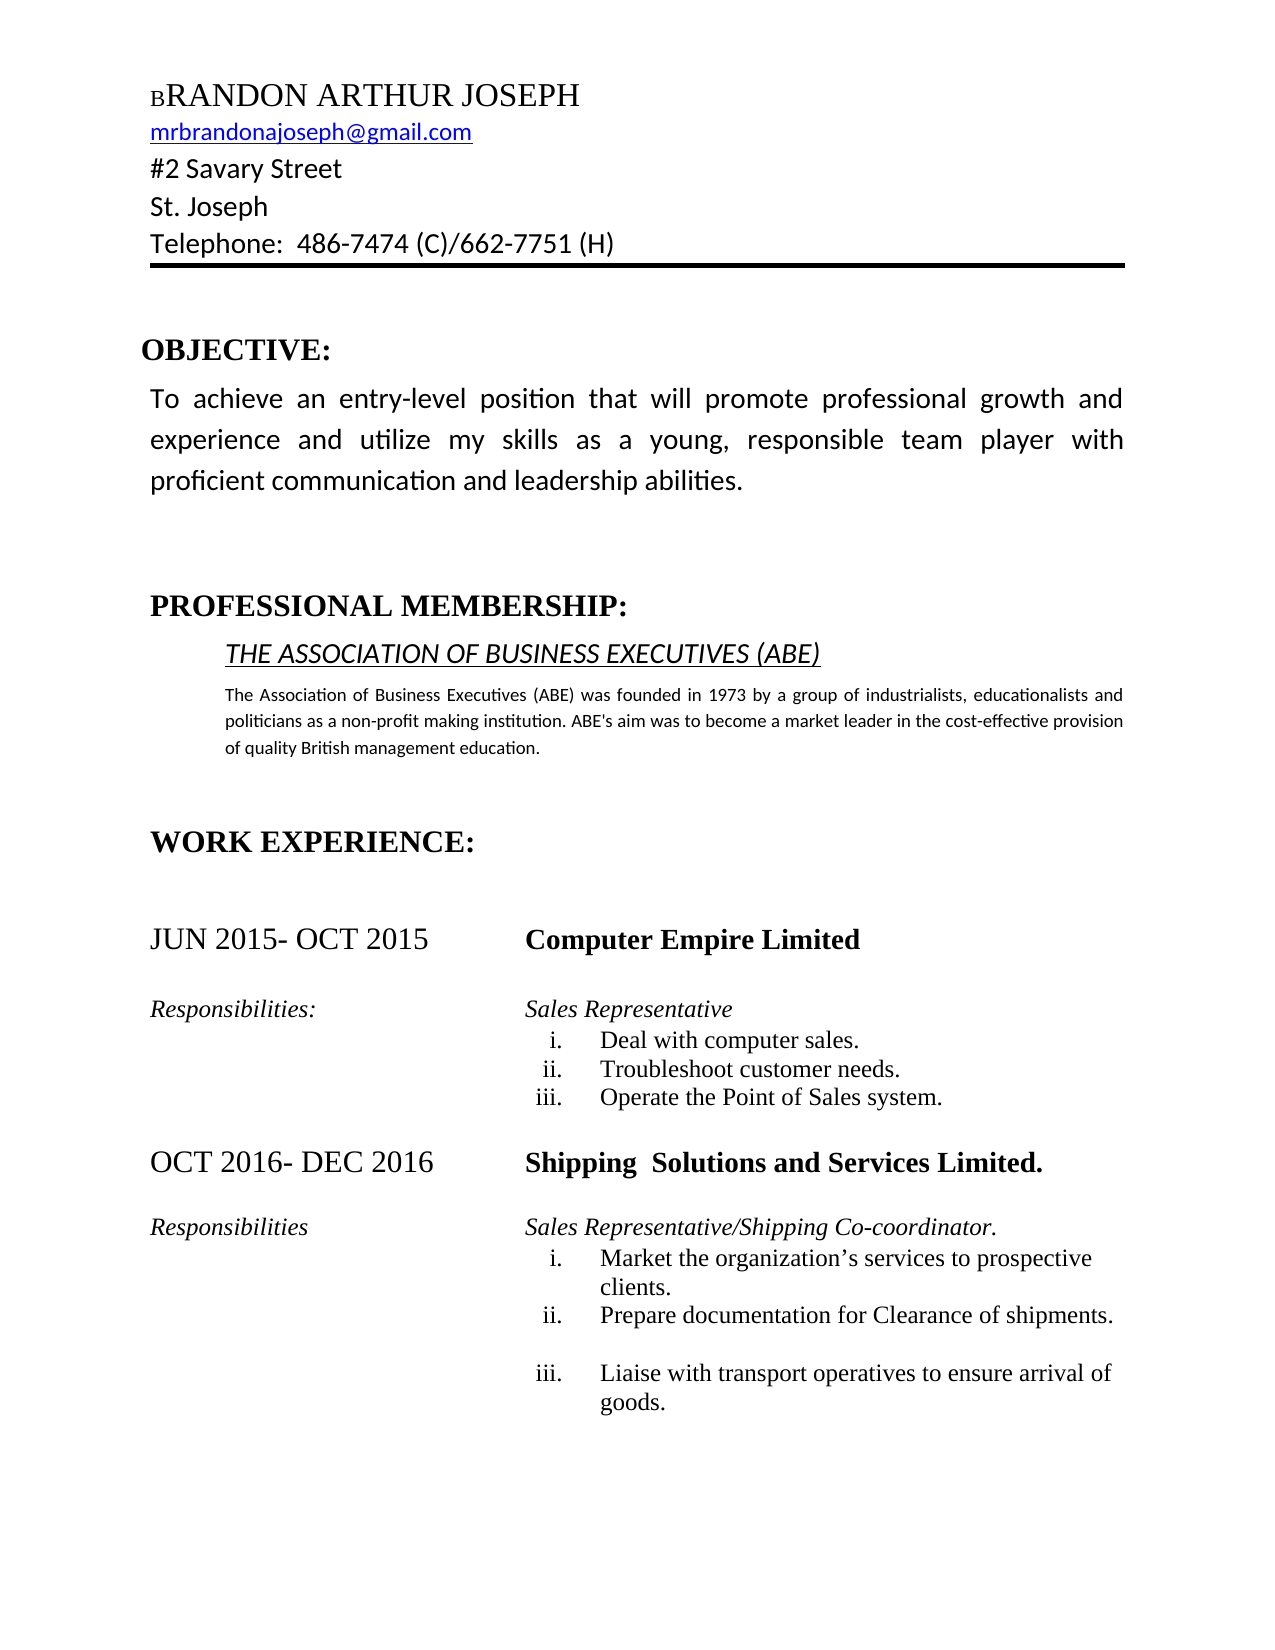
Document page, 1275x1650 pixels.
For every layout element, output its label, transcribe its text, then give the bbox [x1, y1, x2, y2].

text OCT 2016- DEC 2016 Shipping Solutions and Services Limited. [150, 1143, 1125, 1179]
list Liaise with transport operatives to ensure arrival of goods. [562, 1358, 1125, 1416]
list Prepare documentation for Clearance of shipments. [562, 1301, 1125, 1358]
text JUN 2015- OCT 2015 Computer Empire Limited [150, 920, 1125, 992]
list Troubleshoot customer needs. [562, 1054, 1125, 1082]
text OBJECTIVE: [141, 331, 1125, 367]
text Responsibilities: Sales Representative [150, 994, 1125, 1023]
text To achieve an entry-level position that will promote professional growth and experience and utilize my skills as a young, responsible team player with proficient communication and leadership abilities. [150, 380, 1125, 497]
list Market the organization’s services to prospective clients. [562, 1243, 1125, 1301]
text PROFESSIONAL MEMBERSHIP: [150, 587, 1125, 623]
text THE ASSOCIATION OF BUSINESS EXECUTIVES (ABE) [150, 635, 1125, 671]
list Operate the Point of Sales system. [562, 1082, 1125, 1111]
list Deal with computer sales. [562, 1025, 1125, 1054]
text Responsibilities Sales Representative/Shipping Co-coordinator. [150, 1212, 1125, 1241]
text WORK EXPERIENCE: [150, 823, 1125, 859]
text The Association of Business Executives (ABE) was founded in 1973 by a group of industrialists, educationalists and politicians as a non-profit making institution. ABE's aim was to become a market leader in the cost-effective provision of quality British management education. [225, 683, 1125, 759]
